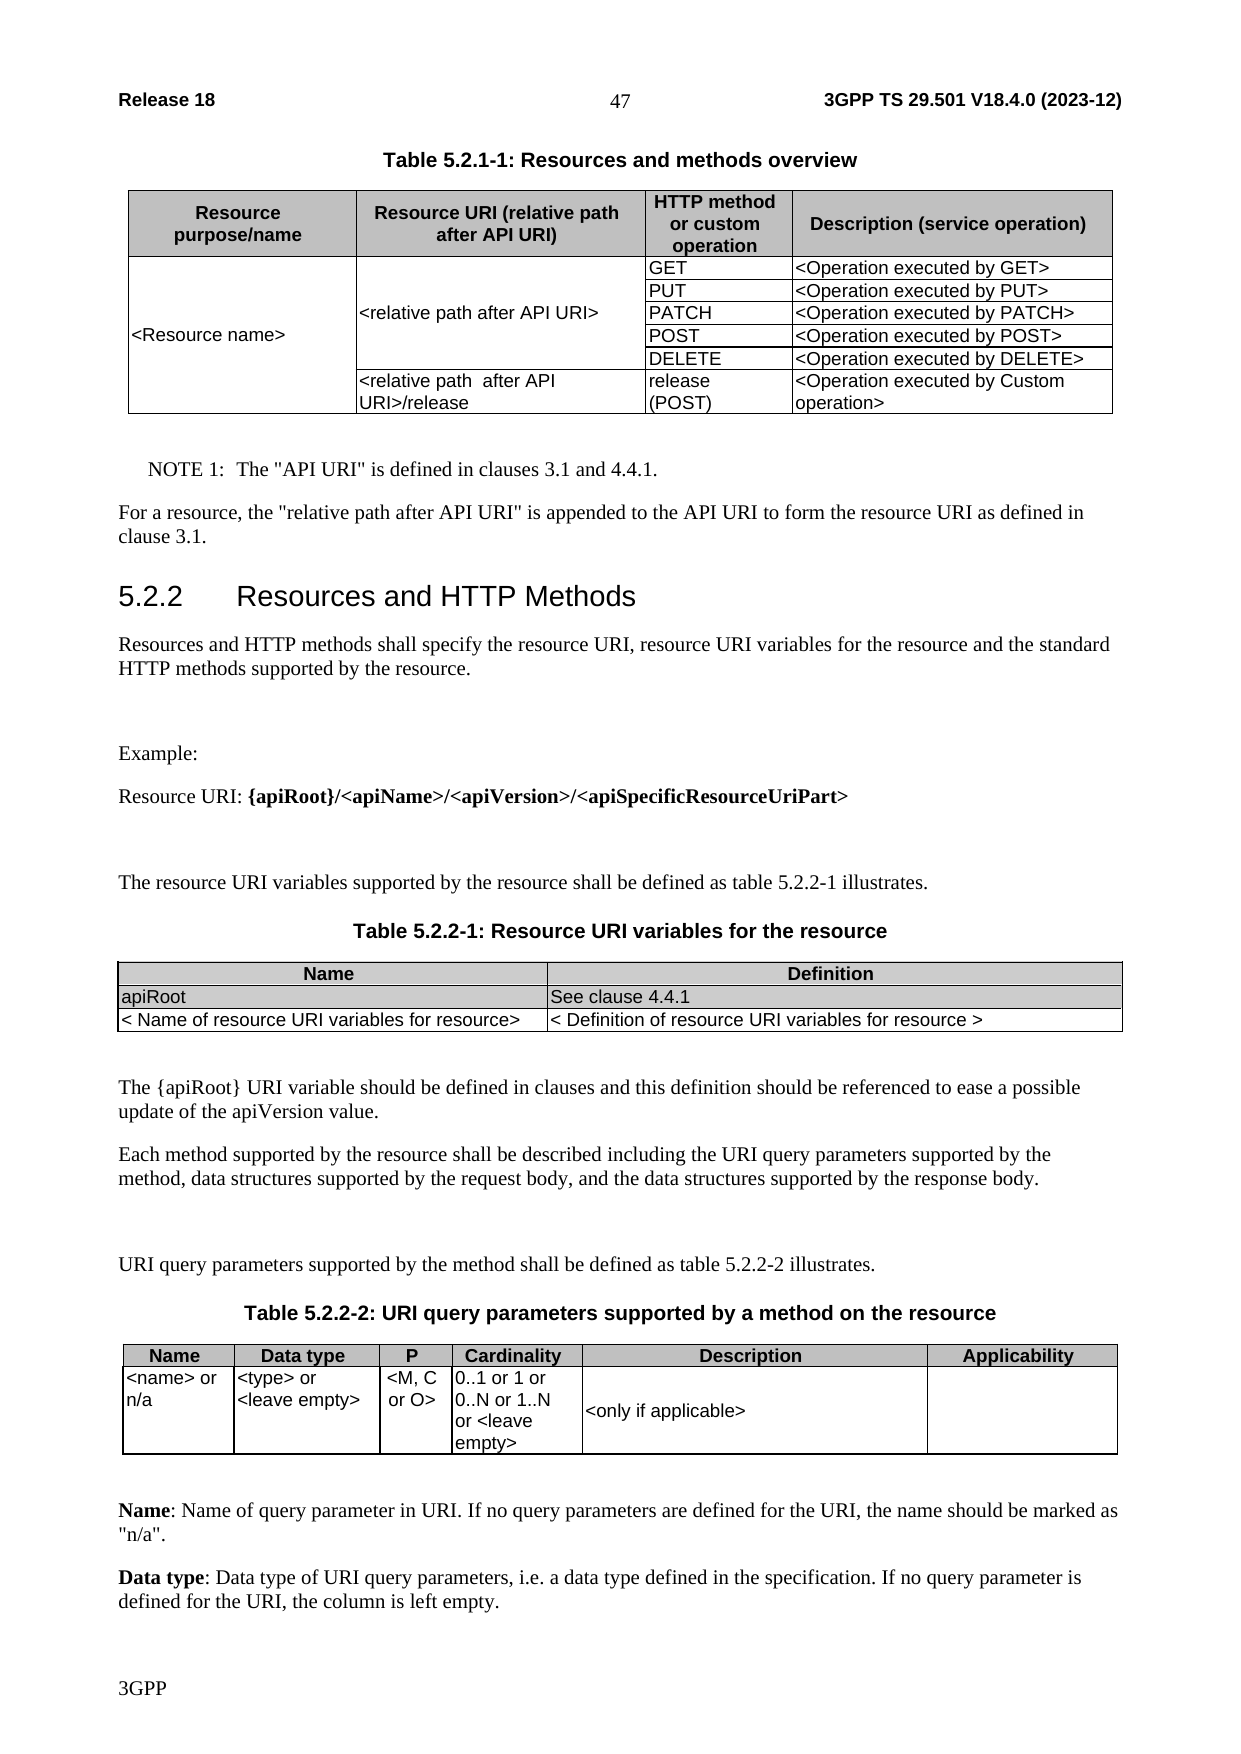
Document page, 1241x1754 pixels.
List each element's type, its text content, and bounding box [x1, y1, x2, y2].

table_header Name [124, 1345, 234, 1366]
table_cell <Operation executed by POST> [793, 325, 1112, 346]
text For a resource, the "relative path after API URI" is appended to the API URI to form the resource URI as defined in clause 3.1. [118, 500, 1122, 548]
text Data type: Data type of URI query parameters, i.e. a data type defined in the specification. If no query parameter is defined for the URI, the column is left empty. [118, 1564, 1122, 1613]
table_cell GET [646, 257, 792, 278]
table_header Definition [548, 963, 1122, 984]
table_cell <name> or n/a [124, 1367, 233, 1453]
table_cell PUT [646, 280, 792, 301]
text URI query parameters supported by the method shall be defined as table 5.2.2-2 illustrates. [118, 1252, 1122, 1276]
table_cell <type> or <leave empty> [235, 1367, 379, 1453]
table_cell <Operation executed by PUT> [793, 280, 1112, 301]
table_cell < Name of resource URI variables for resource> [119, 1009, 547, 1031]
text Resources and HTTP methods shall specify the resource URI, resource URI variables for the resource and the standard HTTP methods supported by the resource. [118, 631, 1122, 679]
table_header P [380, 1345, 452, 1366]
table_cell POST [646, 325, 792, 346]
text NOTE 1: The "API URI" is defined in clauses 3.1 and 4.4.1. [148, 457, 1122, 481]
text Table 5.2.1-1: Resources and methods overview [118, 147, 1122, 171]
text The {apiRoot} URI variable should be defined in clauses and this definition should be referenced to ease a possible update of the apiVersion value. [118, 1075, 1122, 1123]
text The resource URI variables supported by the resource shall be defined as table 5.2.2-1 illustrates. [118, 869, 1122, 894]
table_cell <relative path after API URI>/release [357, 370, 645, 413]
table_cell <Operation executed by GET> [793, 257, 1112, 278]
text Table 5.2.2-2: URI query parameters supported by a method on the resource [118, 1301, 1122, 1325]
table_cell [928, 1367, 1117, 1453]
table_header Name [119, 963, 547, 984]
subtitle 5.2.2 Resources and HTTP Methods [118, 579, 1122, 613]
table_header Resource URI (relative path after API URI) [357, 191, 645, 256]
table_cell <relative path after API URI> [357, 257, 645, 369]
table_cell DELETE [646, 348, 792, 369]
table_header Resource purpose/name [129, 191, 356, 256]
text Table 5.2.2-1: Resource URI variables for the resource [118, 919, 1122, 943]
table_cell <only if applicable> [583, 1367, 927, 1453]
table_header Description (service operation) [793, 191, 1112, 256]
table_header Applicability [928, 1345, 1117, 1366]
table_cell release (POST) [646, 370, 792, 413]
table_cell 0..1 or 1 or 0..N or 1..N or <leave empty> [453, 1367, 582, 1453]
table_cell apiRoot [119, 986, 547, 1008]
text Each method supported by the resource shall be described including the URI query parameters supported by the method, data structures supported by the request body, and the data structures supported by the response body. [118, 1142, 1122, 1190]
table_cell <Resource name> [129, 257, 356, 413]
table_header Data type [235, 1345, 379, 1366]
table_cell See clause 4.4.1 [548, 985, 1122, 1008]
table_cell <Operation executed by DELETE> [793, 348, 1112, 369]
table_cell < Definition of resource URI variables for resource > [548, 1008, 1122, 1031]
table_cell <Operation executed by PATCH> [793, 302, 1112, 324]
table_header Cardinality [453, 1345, 582, 1366]
text Example: [118, 741, 1122, 765]
table_header Description [583, 1345, 927, 1366]
table_cell PATCH [646, 302, 792, 324]
table_cell <M, C or O> [381, 1367, 451, 1453]
table_header HTTP method or custom operation [646, 191, 792, 256]
text Resource URI: {apiRoot}/<apiName>/<apiVersion>/<apiSpecificResourceUriPart> [118, 784, 1122, 808]
text Name: Name of query parameter in URI. If no query parameters are defined for the URI, the name should be marked as "n/a". [118, 1498, 1122, 1546]
table_cell <Operation executed by Custom operation> [793, 370, 1112, 413]
